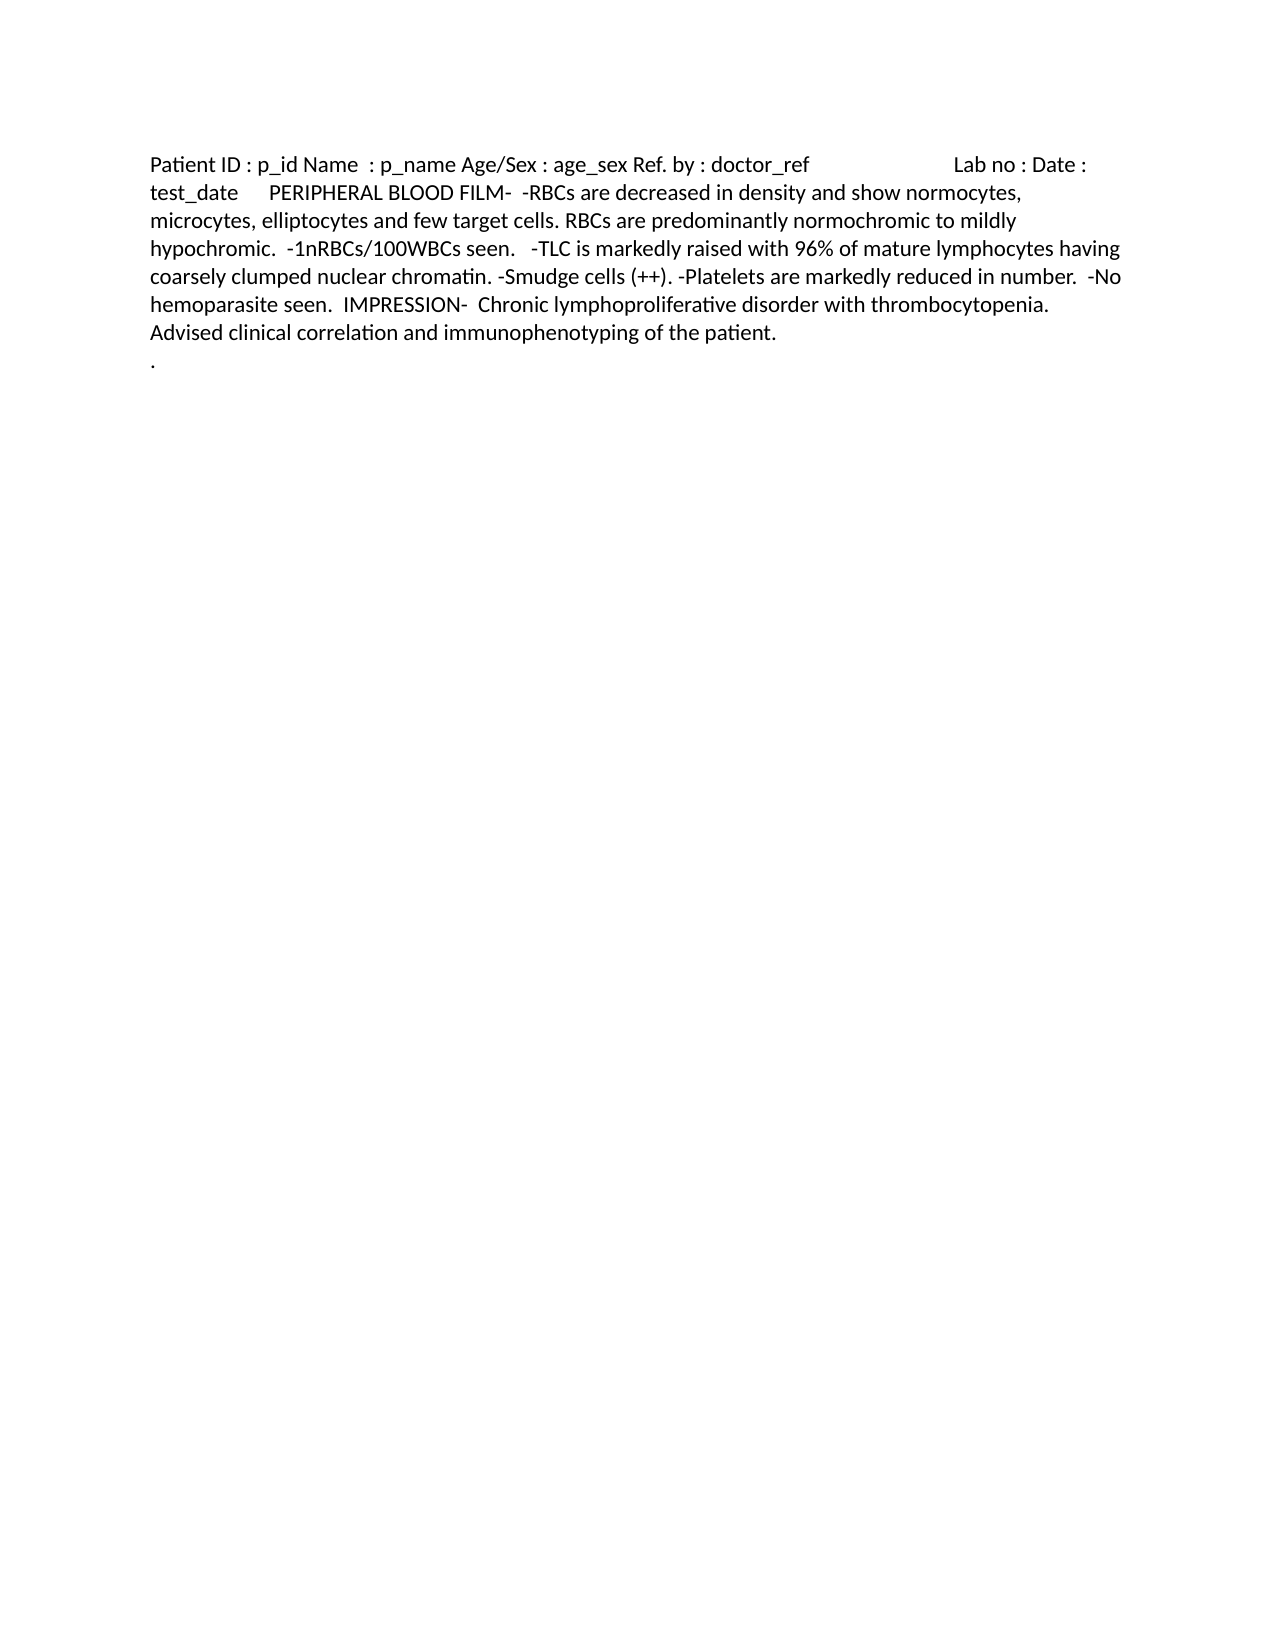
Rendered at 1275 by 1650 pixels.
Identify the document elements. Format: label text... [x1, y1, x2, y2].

text Patient ID : p_id Name : p_name Age/Sex : age_sex Ref. by : doctor_ref Lab no : Date : test_date PERIPHERAL BLOOD FILM- -RBCs are decreased in density and show normocytes, microcytes, elliptocytes and few target cells. RBCs are predominantly normochromic to mildly hypochromic. -1nRBCs/100WBCs seen. -TLC is markedly raised with 96% of mature lymphocytes having coarsely clumped nuclear chromatin. -Smudge cells (++). -Platelets are markedly reduced in number. -No hemoparasite seen. IMPRESSION- Chronic lymphoproliferative disorder with thrombocytopenia. Advised clinical correlation and immunophenotyping of the patient. . [150, 150, 1125, 491]
